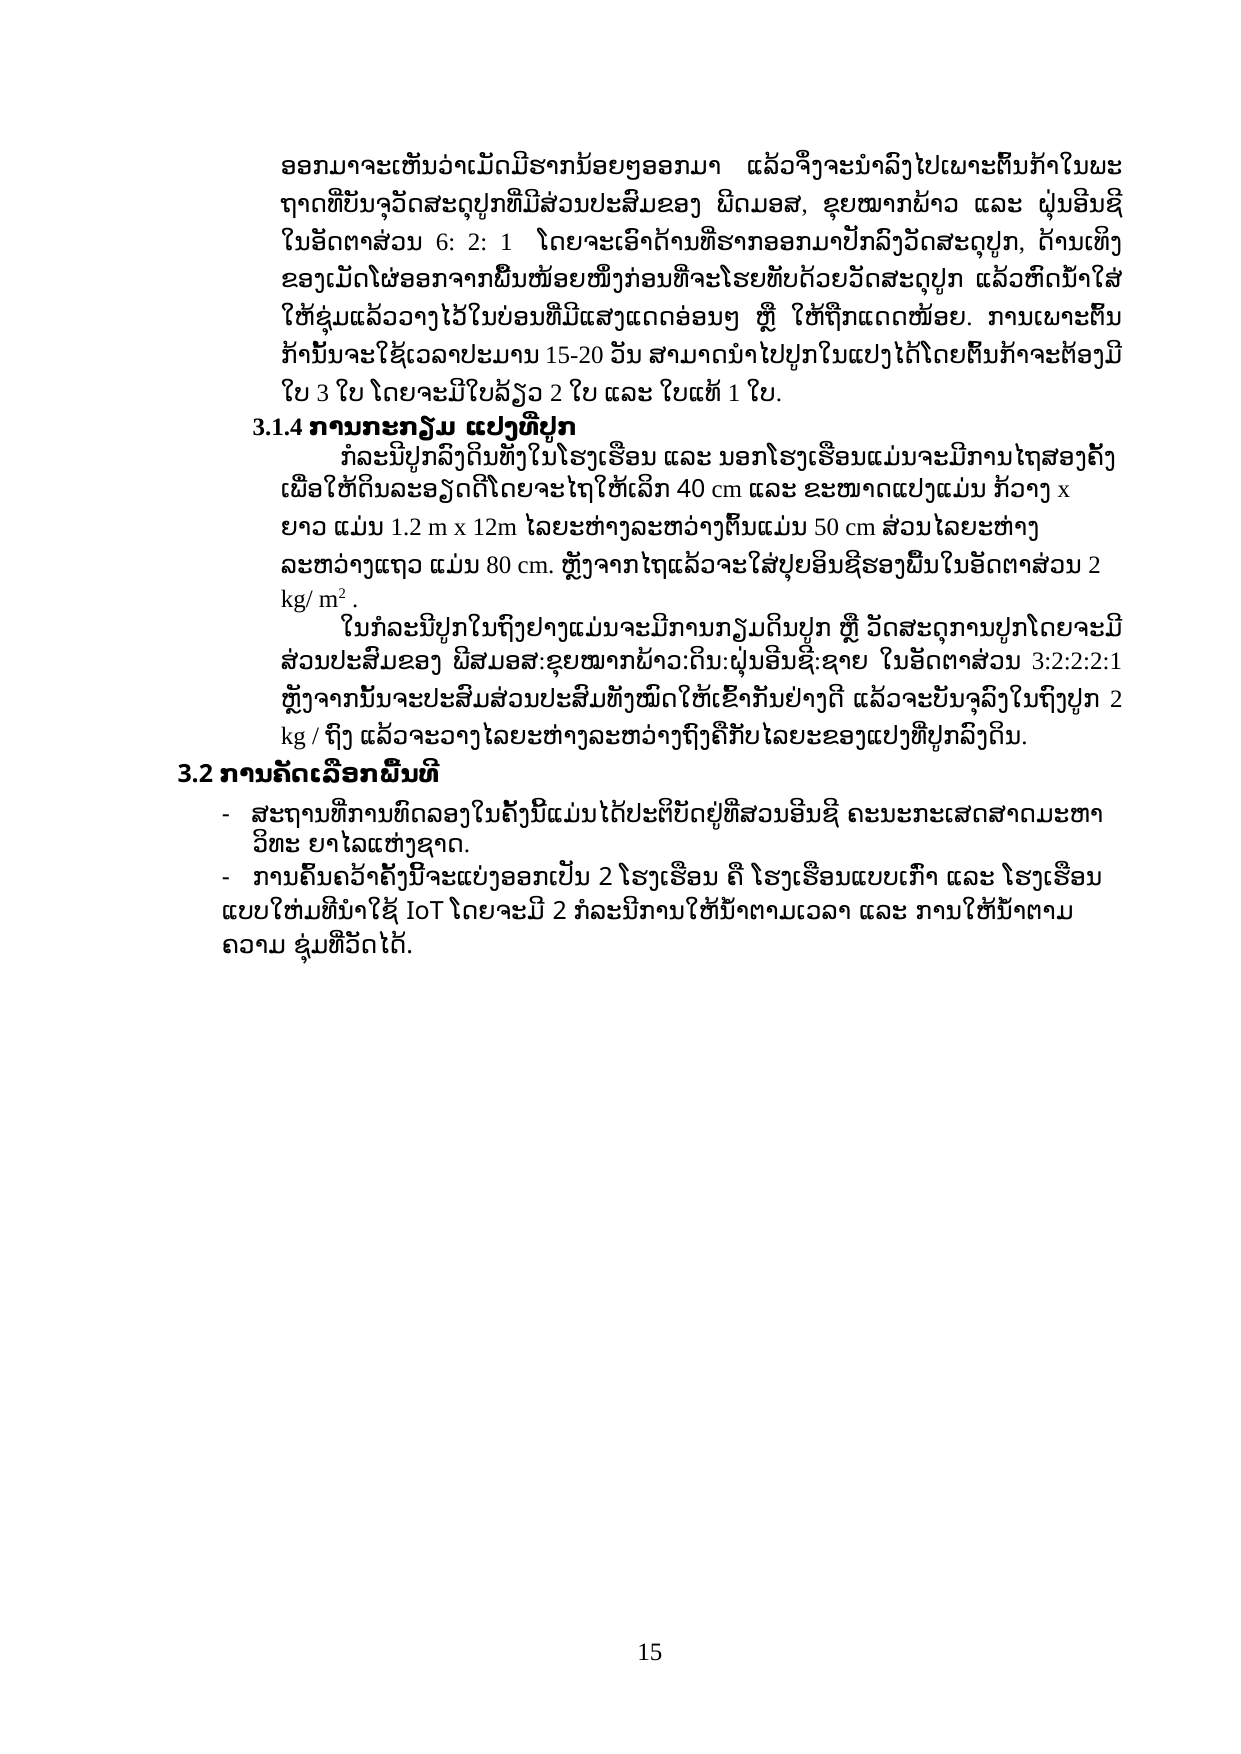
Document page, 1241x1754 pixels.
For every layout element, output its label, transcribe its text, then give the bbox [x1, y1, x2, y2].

text ກໍລະນີປູກລົງດິນທັງໃນໂຮງເຮືອນ ແລະ ນອກໂຮງເຮືອນແມ່ນຈະມີການໄຖສອງຄັ້ງເພື່ອໃຫ້ດິນລະອຽດດີໂດຍຈະໄຖໃຫ້ເລິກ 40 cm ແລະ ຂະໜາດແປງແມ່ນ ກ້ວາງ x ຍາວ ແມ່ນ 1.2 m x 12m ໄລຍະຫ່າງລະຫວ່າງຕົ້ນແມ່ນ 50 cm ສ່ວນໄລຍະຫ່າງລະຫວ່າງແຖວ ແມ່ນ 80 cm. ຫຼັງຈາກໄຖແລ້ວຈະໃສ່ປຸຍອິນຊີຮອງພື້ນໃນອັດຕາສ່ວນ 2 kg/ m2 . [281, 442, 1122, 613]
list ສະຖານທີ່ການທົດລອງໃນຄັ້ງນີ້ແມ່ນໄດ້ປະຕິບັດຢູ່ທີ່ສວນອີນຊີ ຄະນະກະເສດສາດມະຫາວິທະ ຍາໄລແຫ່ງຊາດ. [222, 795, 1122, 858]
subtitle 3.2 ການຄັດເລືອກພື້ນທີ [177, 756, 1122, 790]
text 3.1.4 ການກະກຽມ ແປງທີ່ປູກ [177, 412, 1122, 442]
list ການຄົ້ນຄວ້າຄັ້ງນີິ້ຈະແບ່ງອອກເປັນ 2 ໂຮງເຮືອນ ຄື ໂຮງເຮືອນແບບເກົ່າ ແລະ ໂຮງເຮືອນແບບໃຫ່ມທີນຳໃຊ້ IoT ໂດຍຈະມີ 2 ກໍລະນີການໃຫ້ນ້ຳຕາມເວລາ ແລະ ການໃຫ້ນ້ຳຕາມຄວາມ ຊຸ່ມທີ່ວັດໄດ້. [222, 858, 1122, 961]
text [281, 148, 1122, 412]
text ໃນກໍລະນີປູກໃນຖົງຢາງແມ່ນຈະມີການກຽມດິນປູກ ຫຼື ວັດສະດຸການປູກໂດຍຈະມີສ່ວນປະສົມຂອງ ພີສມອສ:ຂຸຍໝາກພ້າວ:ດິນ:ຝຸ່ນອີນຊີ:ຊາຍ ໃນອັດຕາສ່ວນ 3:2:2:2:1 ຫຼັງຈາກນັ້ນຈະປະສົມສ່ວນປະສົມທັງໝົດໃຫ້ເຂົ້າກັນຢ່າງດີ ແລ້ວຈະບັນຈຸລົງໃນຖົງປູກ 2 kg / ຖົງ ແລ້ວຈະວາງໄລຍະຫ່າງລະຫວ່າງຖົງຄືກັບໄລຍະຂອງແປງທີ່ປູກລົງດິນ. [281, 613, 1122, 756]
